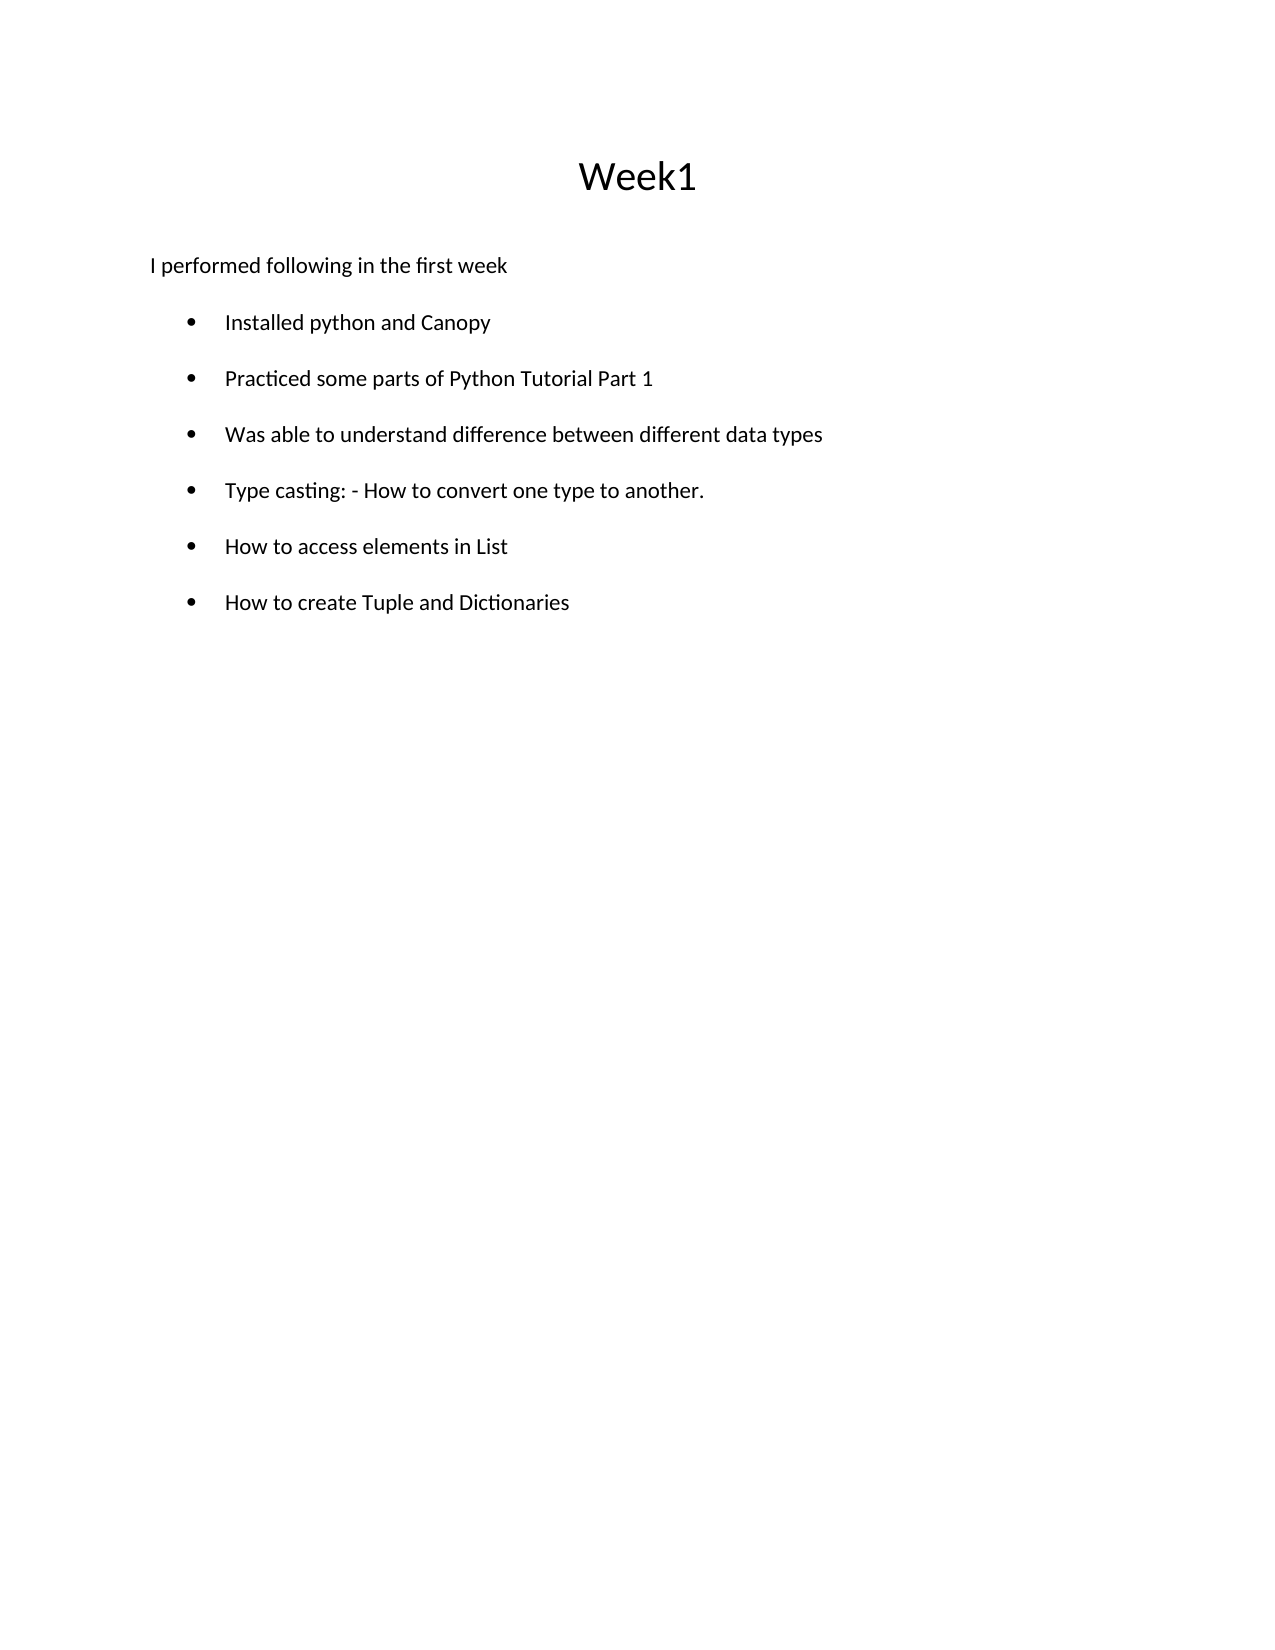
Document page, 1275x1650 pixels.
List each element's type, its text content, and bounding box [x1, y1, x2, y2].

list How to create Tuple and Dictionaries [187, 588, 1125, 616]
list Practiced some parts of Python Tutorial Part 1 [187, 364, 1125, 392]
list Installed python and Canopy [187, 308, 1125, 336]
list Type casting: - How to convert one type to another. [187, 476, 1125, 504]
text I performed following in the first week [150, 252, 1125, 280]
list Was able to understand difference between different data types [187, 420, 1125, 448]
text Week1 [150, 150, 1125, 201]
list How to access elements in List [187, 532, 1125, 560]
